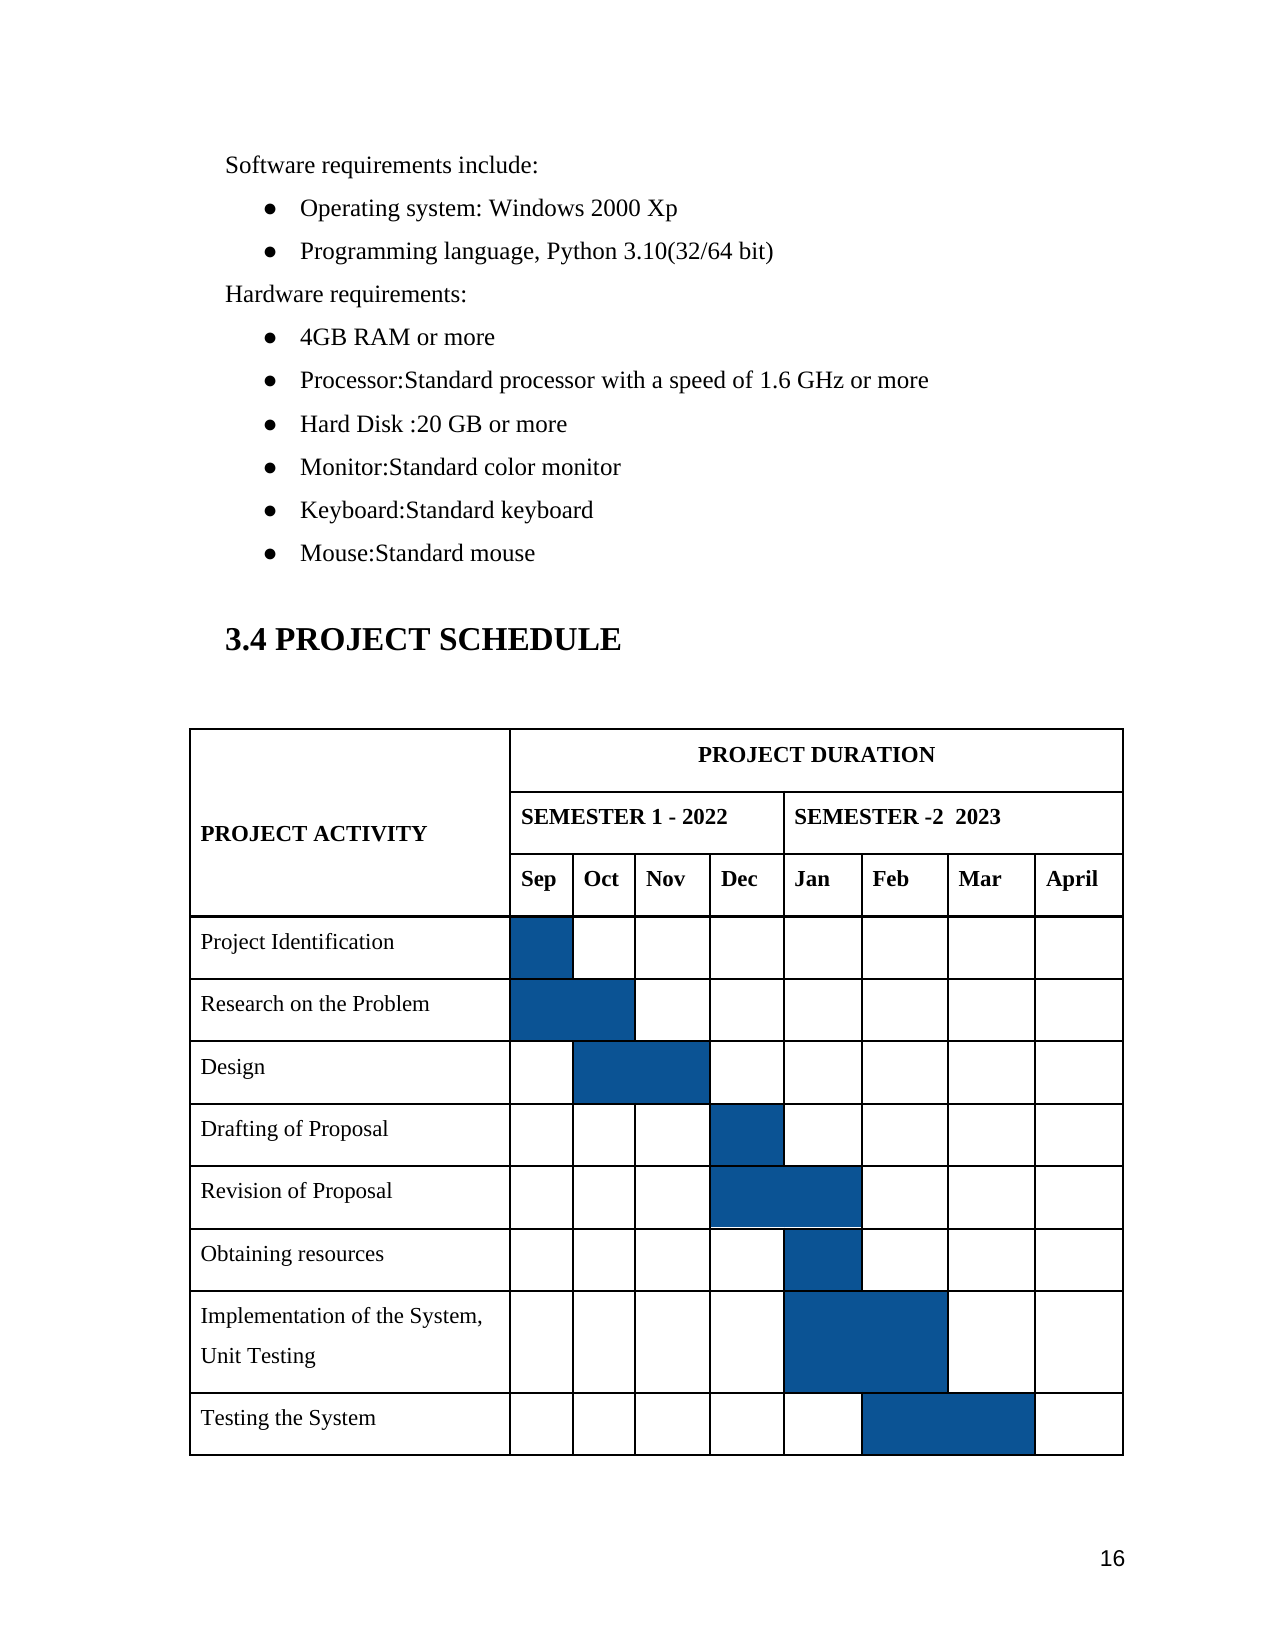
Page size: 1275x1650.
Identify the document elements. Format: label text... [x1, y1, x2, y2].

table_cell [636, 1105, 709, 1165]
table_cell [1036, 1105, 1122, 1165]
list Keyboard:Standard keyboard [262, 495, 1125, 524]
table_cell [1036, 1230, 1122, 1290]
table_header PROJECT ACTIVITY [191, 730, 509, 915]
table_cell [1036, 1042, 1122, 1103]
table_cell [511, 1105, 572, 1165]
table_cell [949, 1042, 1034, 1103]
table_cell [863, 1042, 947, 1103]
table_cell Testing the System [191, 1394, 509, 1454]
table_cell Obtaining resources [191, 1230, 509, 1290]
table_cell [711, 1394, 783, 1454]
table_cell [785, 1292, 947, 1392]
table_cell [949, 918, 1034, 978]
table_cell SEMESTER 1 - 2022 [511, 793, 783, 853]
table_cell April [1036, 855, 1122, 915]
text Hardware requirements: [225, 279, 1125, 308]
table_cell [636, 1230, 709, 1290]
table_cell [574, 1292, 634, 1392]
table_cell [949, 1105, 1034, 1165]
list Operating system: Windows 2000 Xp [262, 193, 1125, 222]
table_cell [1036, 918, 1122, 978]
list Hard Disk :20 GB or more [262, 409, 1125, 437]
table_cell [511, 1292, 572, 1392]
table_cell [863, 1167, 947, 1227]
table_cell [863, 1105, 947, 1165]
table_cell [785, 1230, 861, 1290]
table_cell [711, 1230, 783, 1290]
table_cell Implementation of the System, Unit Testing [191, 1292, 509, 1392]
table_cell [711, 1292, 783, 1392]
list Programming language, Python 3.10(32/64 bit) [262, 236, 1125, 265]
table_cell [863, 1394, 1034, 1454]
table_header PROJECT DURATION [511, 730, 1122, 791]
table_cell [1036, 1394, 1122, 1454]
table_cell Dec [711, 855, 783, 915]
table_cell [511, 1394, 572, 1454]
table_cell [785, 980, 861, 1040]
table_cell [785, 918, 861, 978]
table_cell SEMESTER -2 2023 [785, 793, 1122, 853]
table_cell Nov [636, 855, 709, 915]
table_cell [574, 1105, 634, 1165]
table_cell [511, 918, 572, 978]
table_cell [863, 1230, 947, 1290]
table_cell [711, 980, 783, 1040]
table_cell [636, 918, 709, 978]
table_cell [863, 918, 947, 978]
table_cell [785, 1042, 861, 1103]
list Processor:Standard processor with a speed of 1.6 GHz or more [262, 366, 1125, 394]
table_cell Design [191, 1042, 509, 1103]
table_cell [711, 918, 783, 978]
table_cell [785, 1105, 861, 1165]
table_cell Oct [574, 855, 634, 915]
table_cell Feb [863, 855, 947, 915]
table_cell Drafting of Proposal [191, 1105, 509, 1165]
table_cell [785, 1394, 861, 1454]
table_cell [574, 1042, 709, 1103]
table_cell [949, 1167, 1034, 1227]
table_cell [511, 1167, 572, 1227]
list Mouse:Standard mouse [262, 538, 1125, 567]
table_cell [574, 918, 634, 978]
table_cell [574, 1167, 634, 1227]
table_cell [949, 1230, 1034, 1290]
table_cell [511, 1042, 572, 1103]
table_cell [949, 1292, 1034, 1392]
list Monitor:Standard color monitor [262, 452, 1125, 481]
table_cell [636, 1394, 709, 1454]
table_cell [1036, 1167, 1122, 1227]
table_cell [511, 1230, 572, 1290]
table_cell Revision of Proposal [191, 1167, 509, 1227]
table_cell [574, 1394, 634, 1454]
table_cell [711, 1105, 783, 1165]
table_cell Project Identification [191, 918, 509, 978]
table_cell Research on the Problem [191, 980, 509, 1040]
table_cell [574, 1230, 634, 1290]
table_cell [511, 980, 634, 1040]
table_cell [636, 1167, 709, 1227]
subtitle 3.4 PROJECT SCHEDULE [225, 619, 1125, 657]
list 4GB RAM or more [262, 322, 1125, 351]
table_cell Sep [511, 855, 572, 915]
text Software requirements include: [225, 150, 1125, 179]
table_cell [1036, 980, 1122, 1040]
table_cell [711, 1167, 861, 1227]
table_cell [636, 980, 709, 1040]
table_cell [1036, 1292, 1122, 1392]
table_cell [636, 1292, 709, 1392]
table_cell [863, 980, 947, 1040]
table_cell [711, 1042, 783, 1103]
table_cell Jan [785, 855, 861, 915]
table_cell [949, 980, 1034, 1040]
table_cell Mar [949, 855, 1034, 915]
